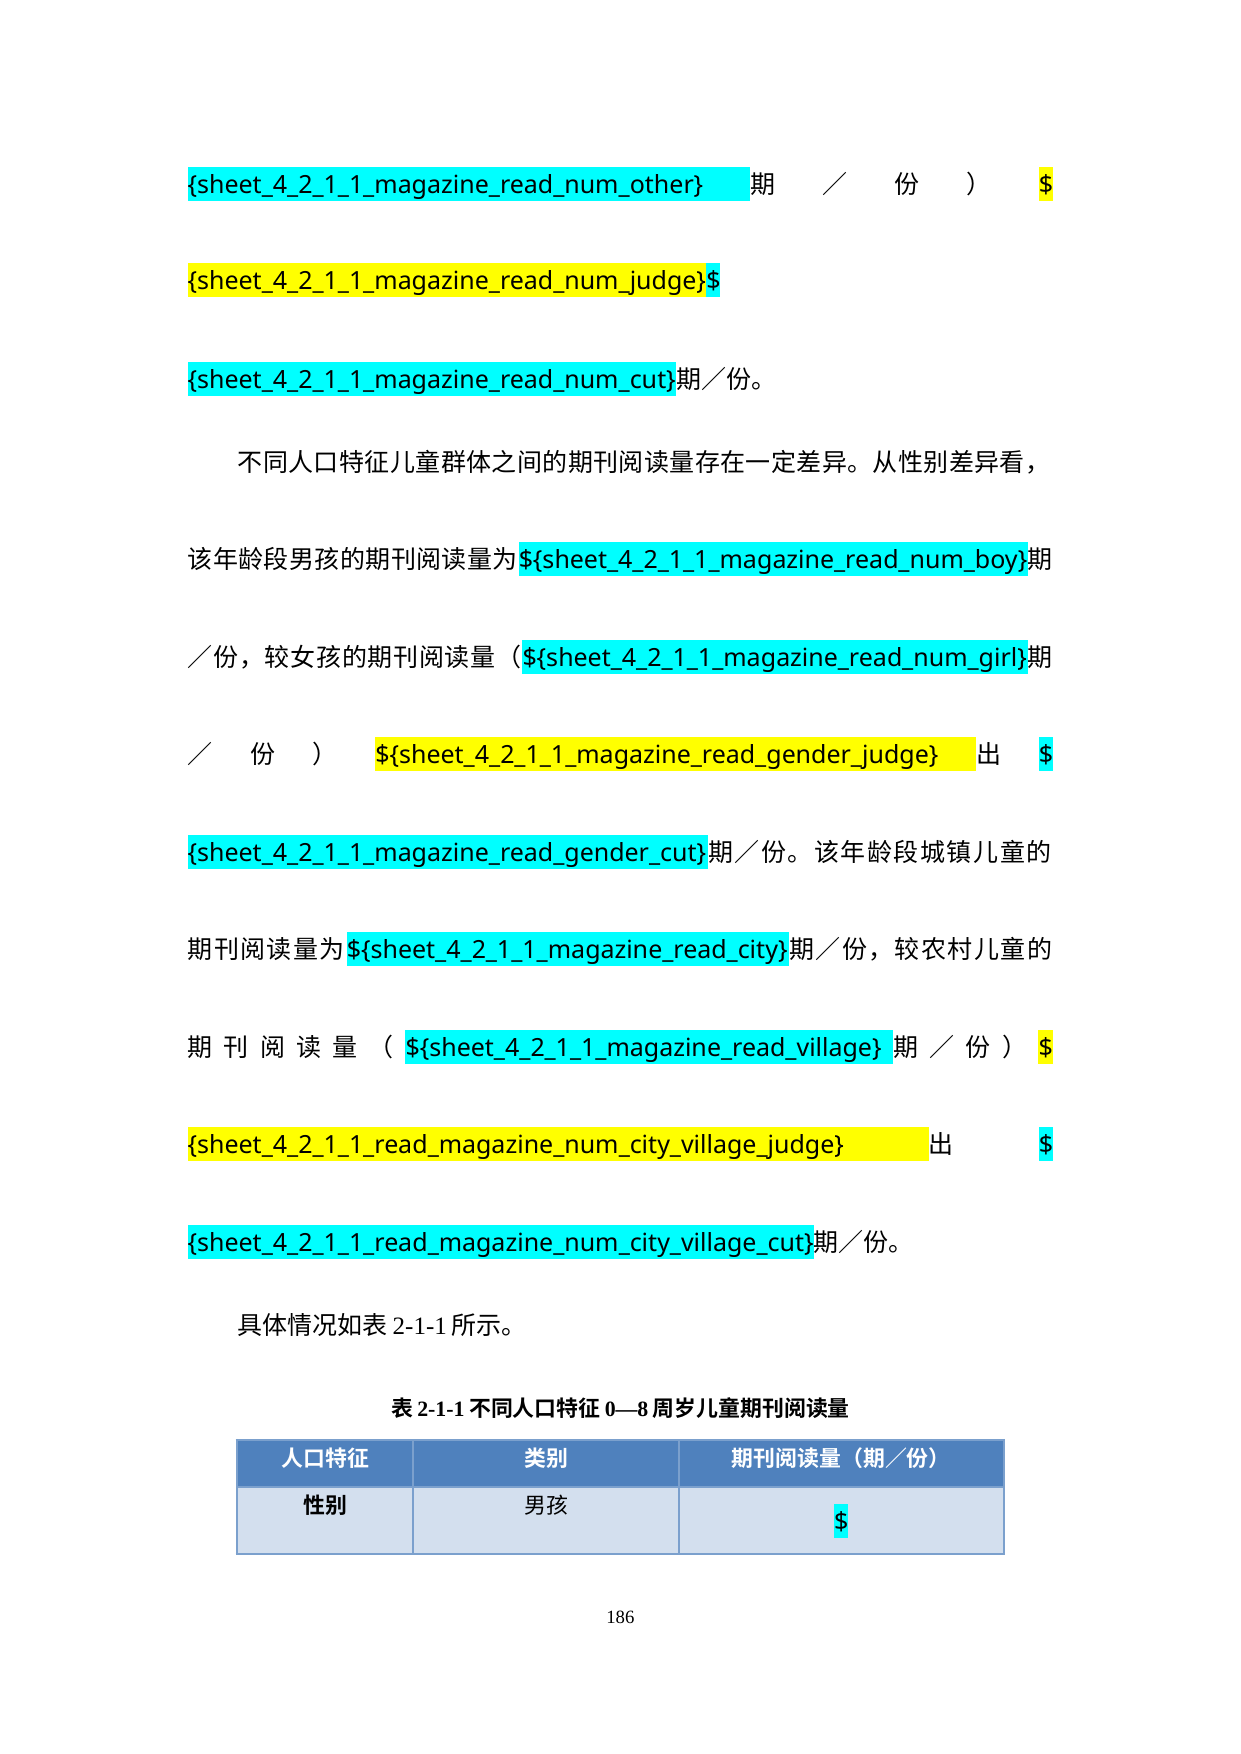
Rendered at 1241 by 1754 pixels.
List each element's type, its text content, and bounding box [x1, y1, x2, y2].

table_header 期刊阅读量（期∕份） [680, 1441, 1003, 1486]
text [187, 150, 1053, 410]
text 具体情况如表2-1-1所示。 [187, 1291, 1053, 1356]
table_cell 性别 [238, 1488, 412, 1553]
text 表2-1-1不同人口特征0—8周岁儿童期刊阅读量 [187, 1391, 1053, 1423]
table_header 人口特征 [238, 1441, 412, 1486]
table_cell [680, 1488, 1003, 1553]
table_header 类别 [414, 1441, 678, 1486]
text 不同人口特征儿童群体之间的期刊阅读量存在一定差异。从性别差异看，该年龄段男孩的期刊阅读量为${sheet_4_2_1_1_magazine_read_num_boy}期∕份，较女孩的期刊阅读量（${sheet_4_2_1_1_magazine_read_num_girl}期∕份）${sheet_4_2_1_1_magazine_read_gender_judge}出${sheet_4_2_1_1_magazine_read_gender_cut}期∕份。该年龄段城镇儿童的期刊阅读量为${sheet_4_2_1_1_magazine_read_city}期∕份，较农村儿童的期刊阅读量（${sheet_4_2_1_1_magazine_read_village}期∕份）${sheet_4_2_1_1_read_magazine_num_city_village_judge}出${sheet_4_2_1_1_read_magazine_num_city_village_cut}期∕份。 [187, 428, 1053, 1273]
table_cell 男孩 [414, 1488, 678, 1553]
